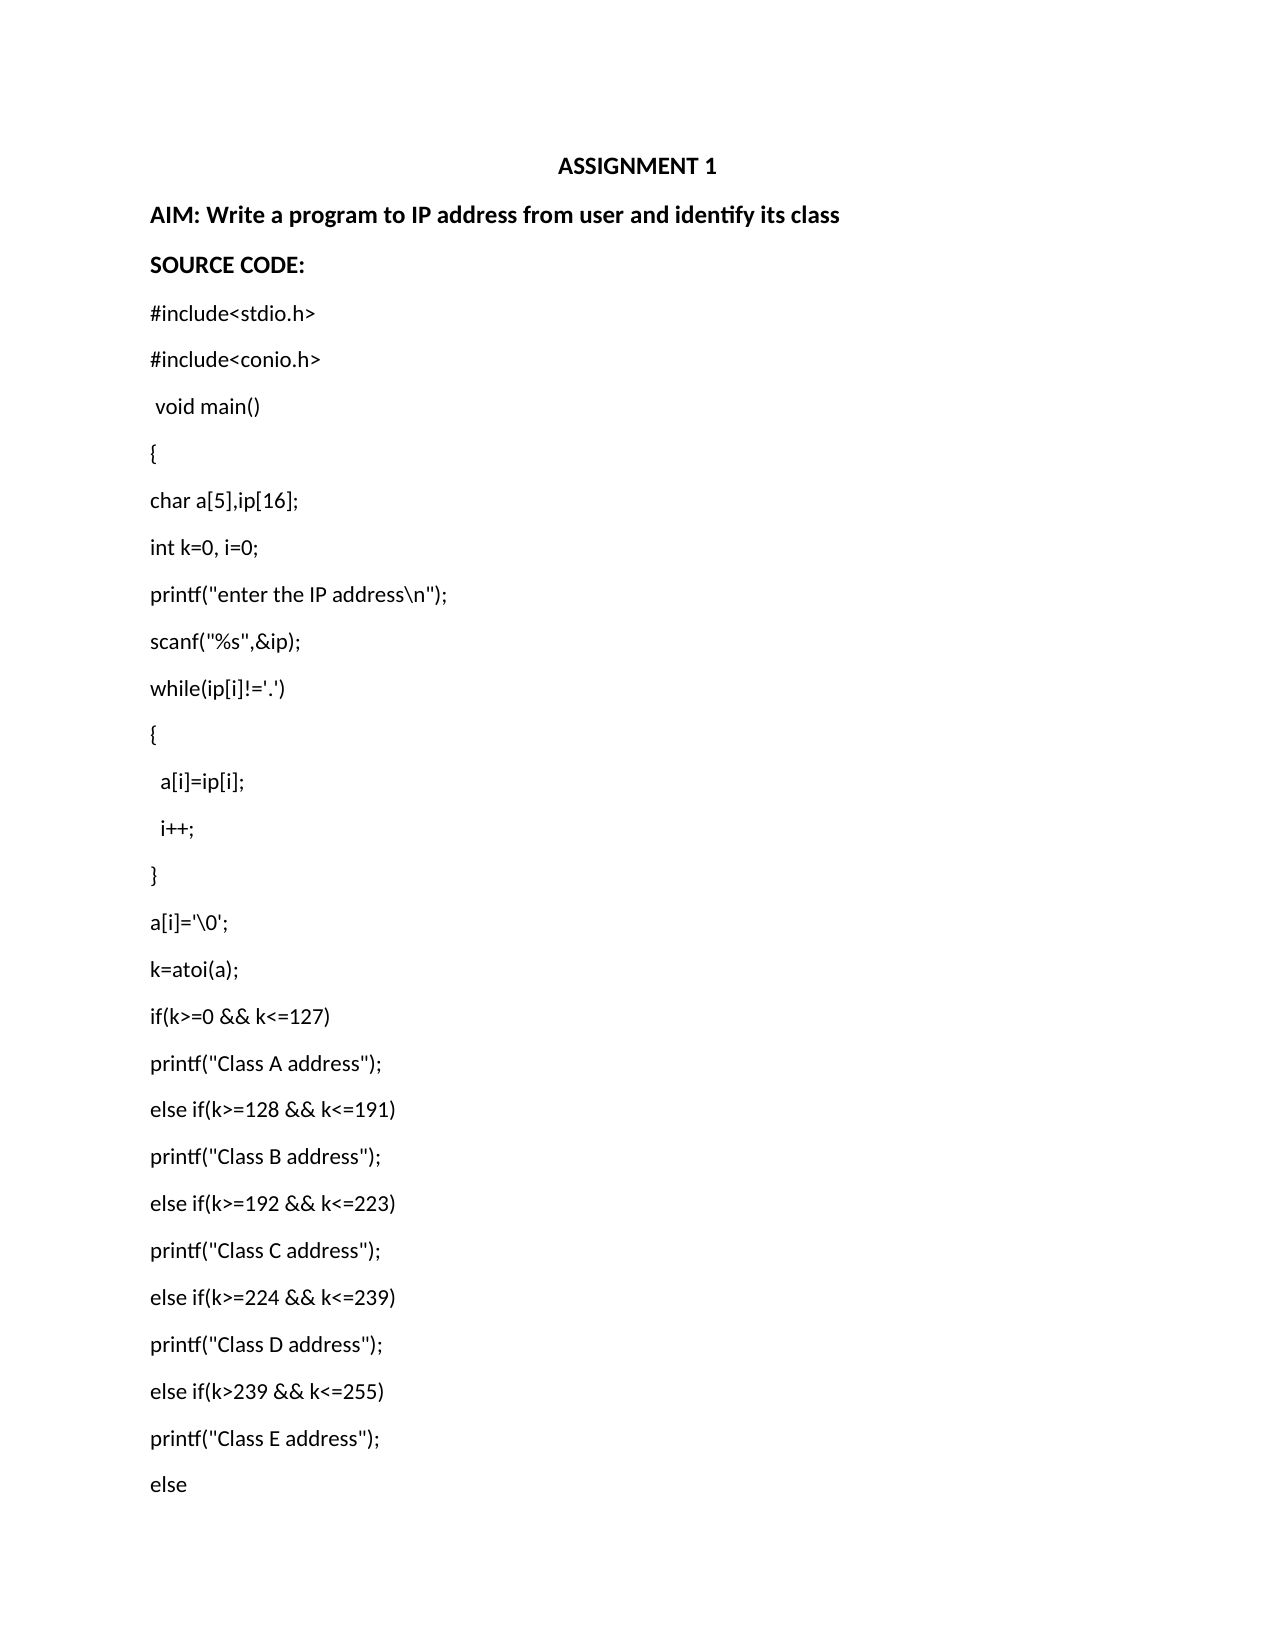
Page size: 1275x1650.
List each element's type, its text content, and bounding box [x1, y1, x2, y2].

text AIM: Write a program to IP address from user and identify its class [150, 199, 1125, 230]
text char a[5],ip[16]; [150, 486, 1125, 514]
text void main() [150, 392, 1125, 421]
text { [150, 439, 1125, 467]
text else if(k>=224 && k<=239) [150, 1283, 1125, 1311]
text printf("Class D address"); [150, 1330, 1125, 1358]
text printf("Class C address"); [150, 1236, 1125, 1264]
text else [150, 1471, 1125, 1499]
text k=atoi(a); [150, 955, 1125, 983]
text ASSIGNMENT 1 [150, 150, 1125, 181]
text if(k>=0 && k<=127) [150, 1002, 1125, 1030]
text else if(k>239 && k<=255) [150, 1377, 1125, 1405]
text { [150, 721, 1125, 749]
text printf("enter the IP address\n"); [150, 580, 1125, 608]
text printf("Class A address"); [150, 1049, 1125, 1077]
text int k=0, i=0; [150, 533, 1125, 561]
text else if(k>=192 && k<=223) [150, 1189, 1125, 1217]
text printf("Class E address"); [150, 1424, 1125, 1452]
text printf("Class B address"); [150, 1142, 1125, 1171]
text i++; [150, 814, 1125, 842]
text a[i]='\0'; [150, 908, 1125, 936]
text else if(k>=128 && k<=191) [150, 1096, 1125, 1124]
text #include<conio.h> [150, 346, 1125, 374]
text #include<stdio.h> [150, 299, 1125, 327]
text while(ip[i]!='.') [150, 674, 1125, 702]
text } [150, 861, 1125, 889]
text a[i]=ip[i]; [150, 767, 1125, 796]
text SOURCE CODE: [150, 249, 1125, 280]
text scanf("%s",&ip); [150, 627, 1125, 655]
